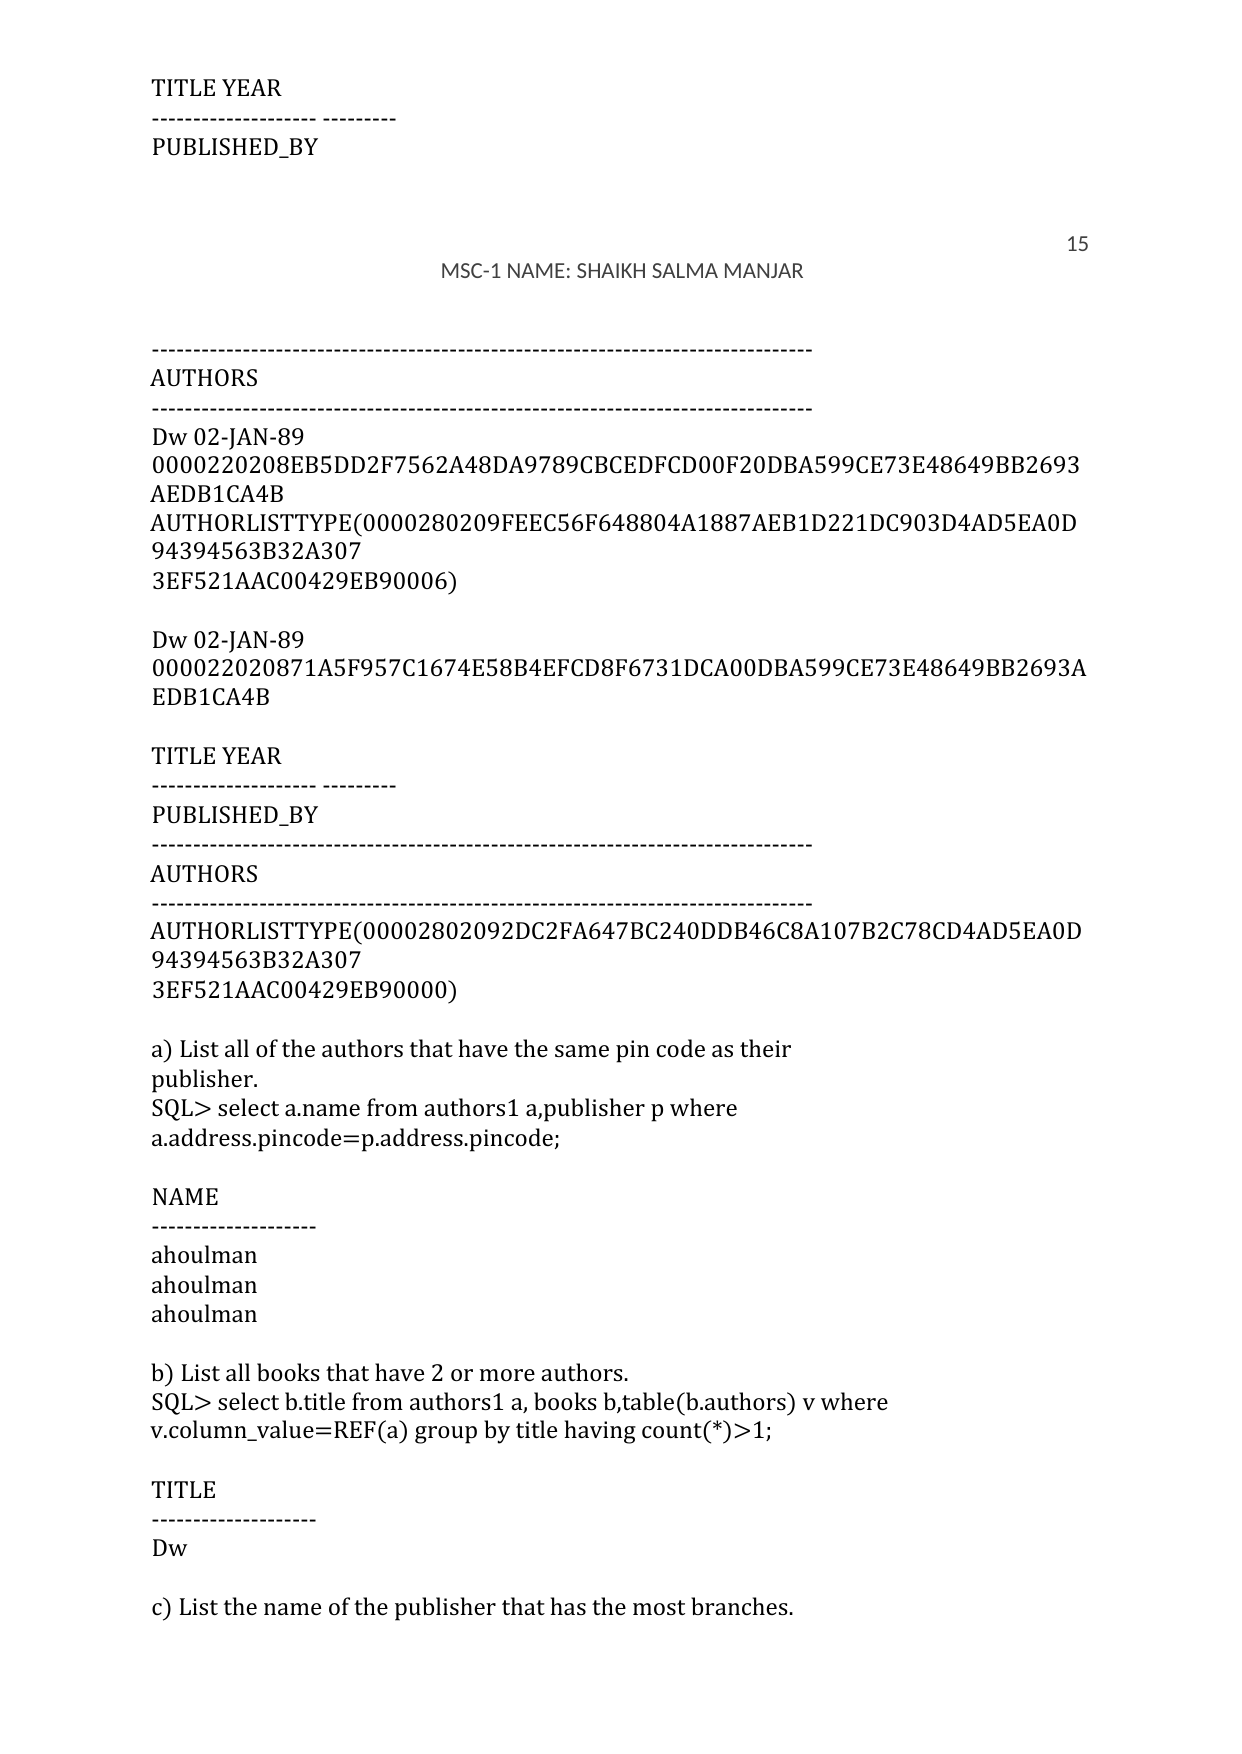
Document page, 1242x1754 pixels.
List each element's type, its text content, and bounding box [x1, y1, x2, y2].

text a) List all of the authors that have the same pin code as their [151, 1033, 1094, 1063]
text 0000220208EB5DD2F7562A48DA9789CBCEDFCD00F20DBA599CE73E48649BB2693 AEDB1CA4B [150, 451, 1083, 508]
text -------------------------------------------------------------------------------- [151, 392, 1094, 422]
text SQL> select a.name from authors1 a,publisher p where [151, 1093, 1094, 1122]
text publisher. [151, 1063, 1094, 1093]
text Dw 02-JAN-89 [151, 422, 1094, 451]
text 3EF521AAC00429EB90006) [152, 566, 1094, 595]
text b) List all books that have 2 or more authors. [151, 1358, 1094, 1387]
text ahoulman [151, 1240, 1094, 1269]
text -------------------------------------------------------------------------------- [151, 333, 1094, 363]
text -------------------------------------------------------------------------------- [151, 829, 1094, 858]
text Dw [151, 1533, 1094, 1562]
text MSC-1 NAME: SHAIKH SALMA MANJAR [150, 257, 1094, 285]
text 000022020871A5F957C1674E58B4EFCD8F6731DCA00DBA599CE73E48649BB2693A EDB1CA4B [151, 654, 1091, 711]
text c) List the name of the publisher that has the most branches. [151, 1592, 1094, 1621]
text 15 [150, 229, 1089, 257]
text Dw 02-JAN-89 [151, 624, 1094, 654]
text -------------------- --------- [151, 102, 1094, 132]
text PUBLISHED_BY [151, 799, 1094, 829]
text ahoulman [151, 1299, 1094, 1328]
text -------------------- [151, 1504, 1094, 1533]
text TITLE YEAR [151, 73, 1094, 102]
text AUTHORLISTTYPE(00002802092DC2FA647BC240DDB46C8A107B2C78CD4AD5EA0D 94394563B32A307 [150, 917, 1086, 974]
text ahoulman [151, 1269, 1094, 1299]
text PUBLISHED_BY [151, 132, 1094, 161]
text -------------------- --------- [151, 770, 1094, 799]
text -------------------------------------------------------------------------------- [151, 888, 1094, 917]
text AUTHORLISTTYPE(0000280209FEEC56F648804A1887AEB1D221DC903D4AD5EA0D 94394563B32A307 [150, 508, 1083, 565]
text -------------------- [151, 1211, 1094, 1240]
text SQL> select b.title from authors1 a, books b,table(b.authors) v where v.column_value=REF(a) group by title having count(*)>1; [150, 1387, 891, 1444]
text NAME [151, 1181, 1094, 1211]
text TITLE [151, 1474, 1094, 1503]
text AUTHORS [150, 363, 1094, 392]
text a.address.pincode=p.address.pincode; [151, 1122, 1094, 1152]
text AUTHORS [150, 858, 1094, 887]
text TITLE YEAR [151, 741, 1094, 770]
text 3EF521AAC00429EB90000) [152, 974, 1094, 1004]
